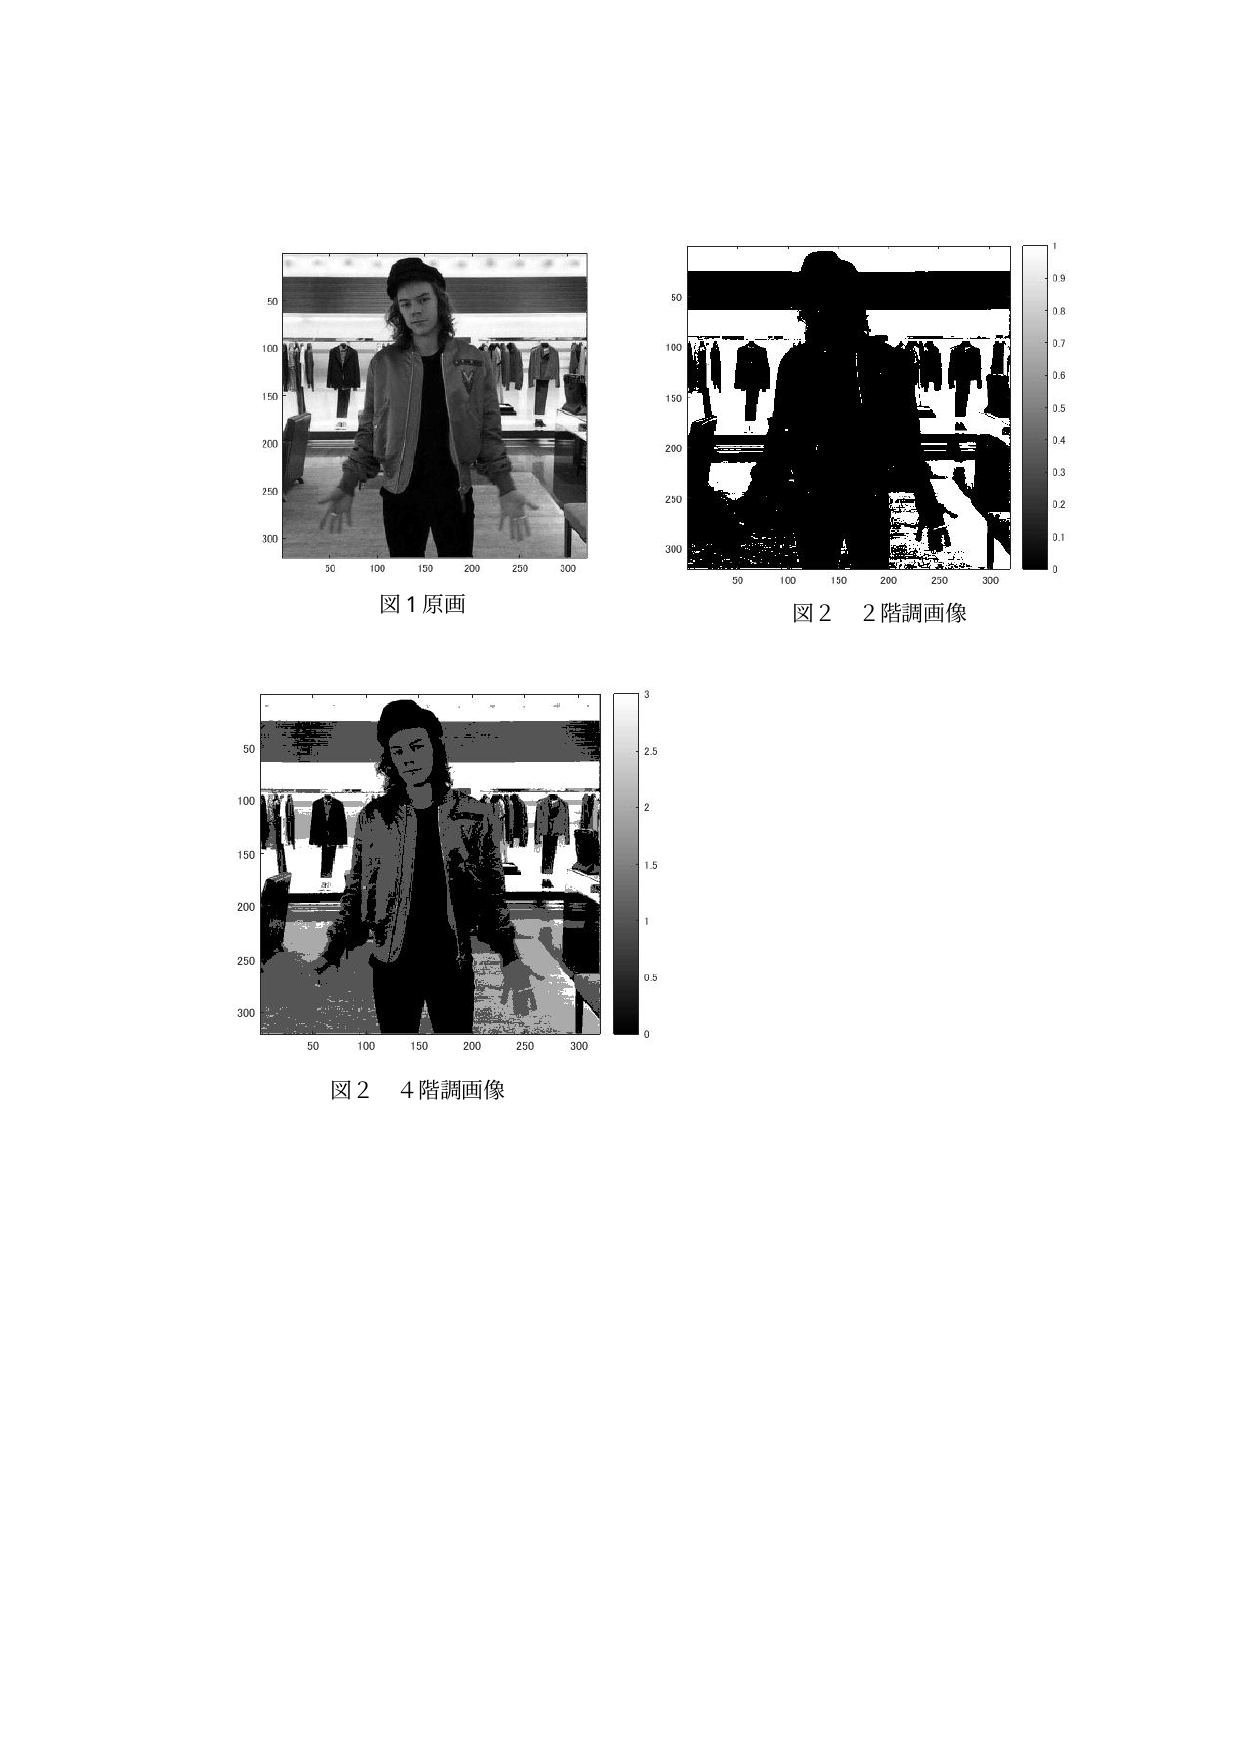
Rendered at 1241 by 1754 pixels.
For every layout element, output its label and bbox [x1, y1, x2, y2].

picture [177, 663, 732, 1079]
picture [796, 605, 810, 612]
picture [177, 216, 1136, 612]
picture [912, 605, 920, 612]
